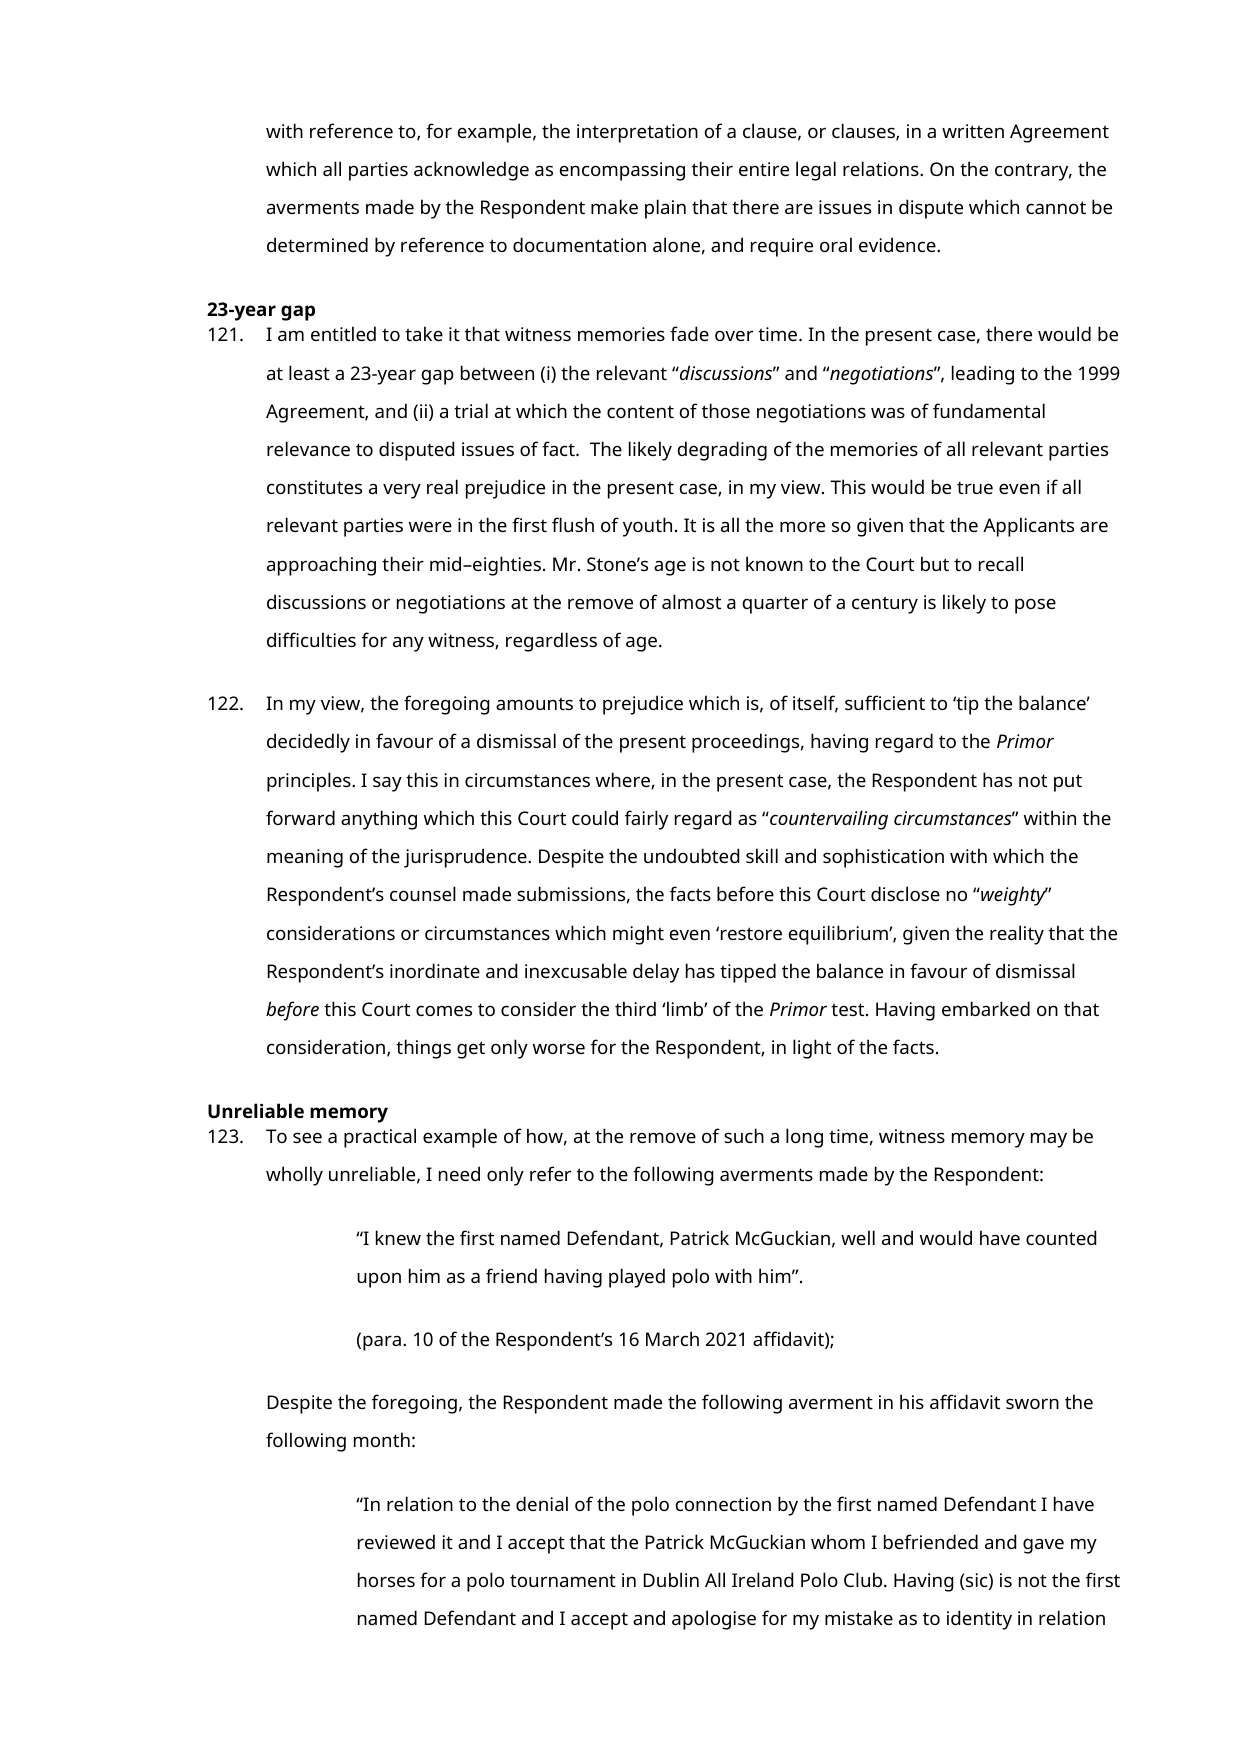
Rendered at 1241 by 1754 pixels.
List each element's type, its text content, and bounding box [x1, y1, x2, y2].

text “I knew the first named Defendant, Patrick McGuckian, well and would have counted upon him as a friend having played polo with him”. [356, 1225, 1122, 1289]
text (para. 10 of the Respondent’s 16 March 2021 affidavit); [356, 1326, 1122, 1352]
text 121. I am entitled to take it that witness memories fade over time. In the present case, there would be at least a 23-year gap between (i) the relevant “discussions” and “negotiations”, leading to the 1999 Agreement, and (ii) a trial at which the content of those negotiations was of fundamental relevance to disputed issues of fact. The likely degrading of the memories of all relevant parties constitutes a very real prejudice in the present case, in my view. This would be true even if all relevant parties were in the first flush of youth. It is all the more so given that the Applicants are approaching their mid–eighties. Mr. Stone’s age is not known to the Court but to recall discussions or negotiations at the remove of almost a quarter of a century is likely to pose difficulties for any witness, regardless of age. [207, 322, 1122, 653]
subtitle 23-year gap [207, 296, 1122, 322]
text 122. In my view, the foregoing amounts to prejudice which is, of itself, sufficient to ‘tip the balance’ decidedly in favour of a dismissal of the present proceedings, having regard to the Primor principles. I say this in circumstances where, in the present case, the Respondent has not put forward anything which this Court could fairly regard as “countervailing circumstances” within the meaning of the jurisprudence. Despite the undoubted skill and sophistication with which the Respondent’s counsel made submissions, the facts before this Court disclose no “weighty” considerations or circumstances which might even ‘restore equilibrium’, given the reality that the Respondent’s inordinate and inexcusable delay has tipped the balance in favour of dismissal before this Court comes to consider the third ‘limb’ of the Primor test. Having embarked on that consideration, things get only worse for the Respondent, in light of the facts. [207, 691, 1122, 1060]
text Despite the foregoing, the Respondent made the following averment in his affidavit sworn the following month: [266, 1389, 1122, 1453]
text 123. To see a practical example of how, at the remove of such a long time, witness memory may be wholly unreliable, I need only refer to the following averments made by the Respondent: [207, 1123, 1122, 1187]
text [207, 118, 1122, 258]
subtitle Unreliable memory [207, 1098, 1122, 1123]
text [356, 1491, 1122, 1631]
